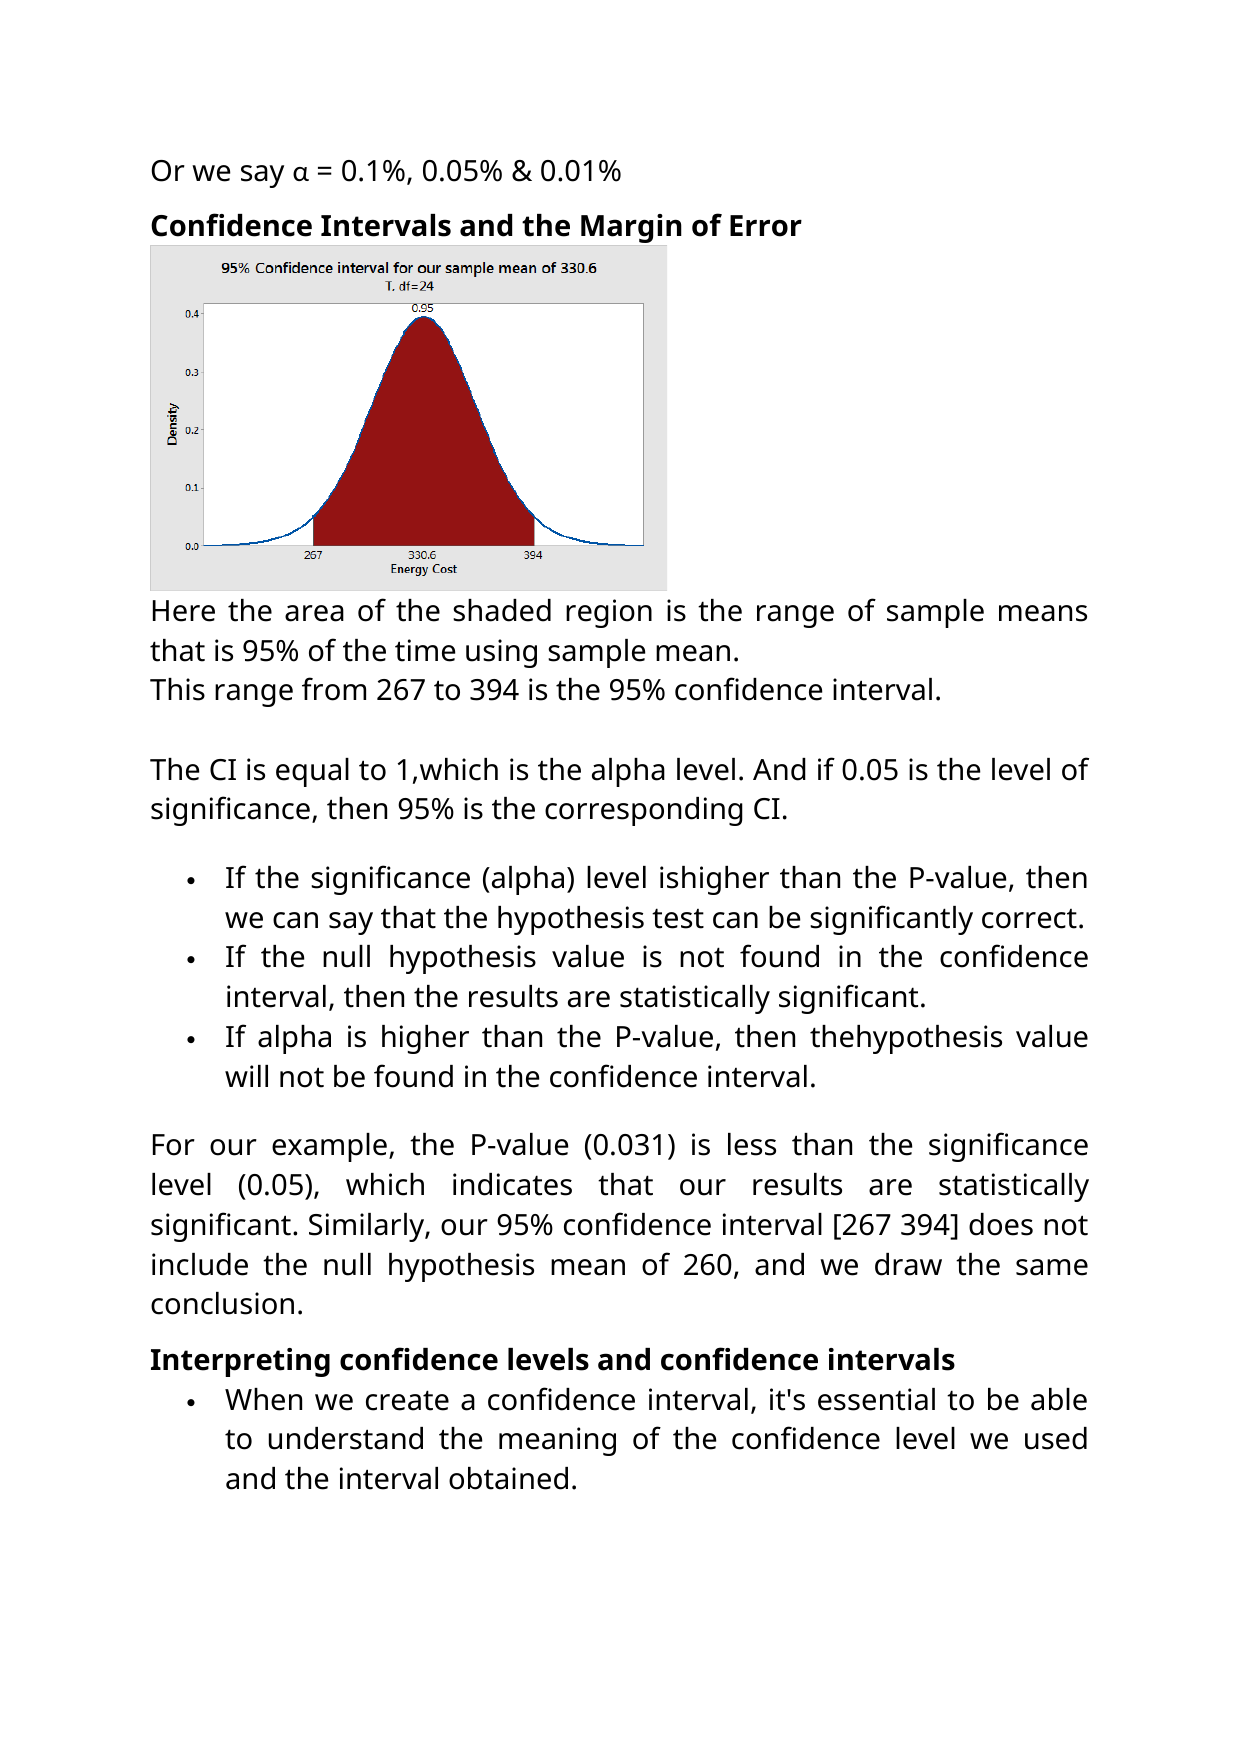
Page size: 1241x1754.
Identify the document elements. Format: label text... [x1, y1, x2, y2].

text Interpreting confidence levels and confidence intervals [150, 1339, 1090, 1379]
text Here the area of the shaded region is the range of sample means that is 95% of the time using sample mean. [150, 590, 1090, 669]
text The CI is equal to 1,which is the alpha level. And if 0.05 is the level of significance, then 95% is the corresponding CI. [150, 749, 1090, 828]
text This range from 267 to 394 is the 95% confidence interval. [150, 669, 1090, 709]
list If the significance (alpha) level ishigher than the P-value, then we can say that the hypothesis test can be significantly correct. [187, 857, 1090, 937]
list If the null hypothesis value is not found in the confidence interval, then the results are statistically significant. [187, 937, 1090, 1016]
list If alpha is higher than the P-value, then thehypothesis value will not be found in the confidence interval. [187, 1016, 1090, 1096]
list When we create a confidence interval, it's essential to be able to understand the meaning of the confidence level we used and the interval obtained. [187, 1379, 1090, 1498]
text For our example, the P-value (0.031) is less than the significance level (0.05), which indicates that our results are statistically significant. Similarly, our 95% confidence interval [267 394] does not include the null hypothesis mean of 260, and we draw the same conclusion. [150, 1125, 1090, 1323]
text Or we say α = 0.1%, 0.05% & 0.01% [150, 150, 1090, 190]
text Confidence Intervals and the Margin of Error [150, 206, 1090, 245]
picture [150, 245, 668, 591]
